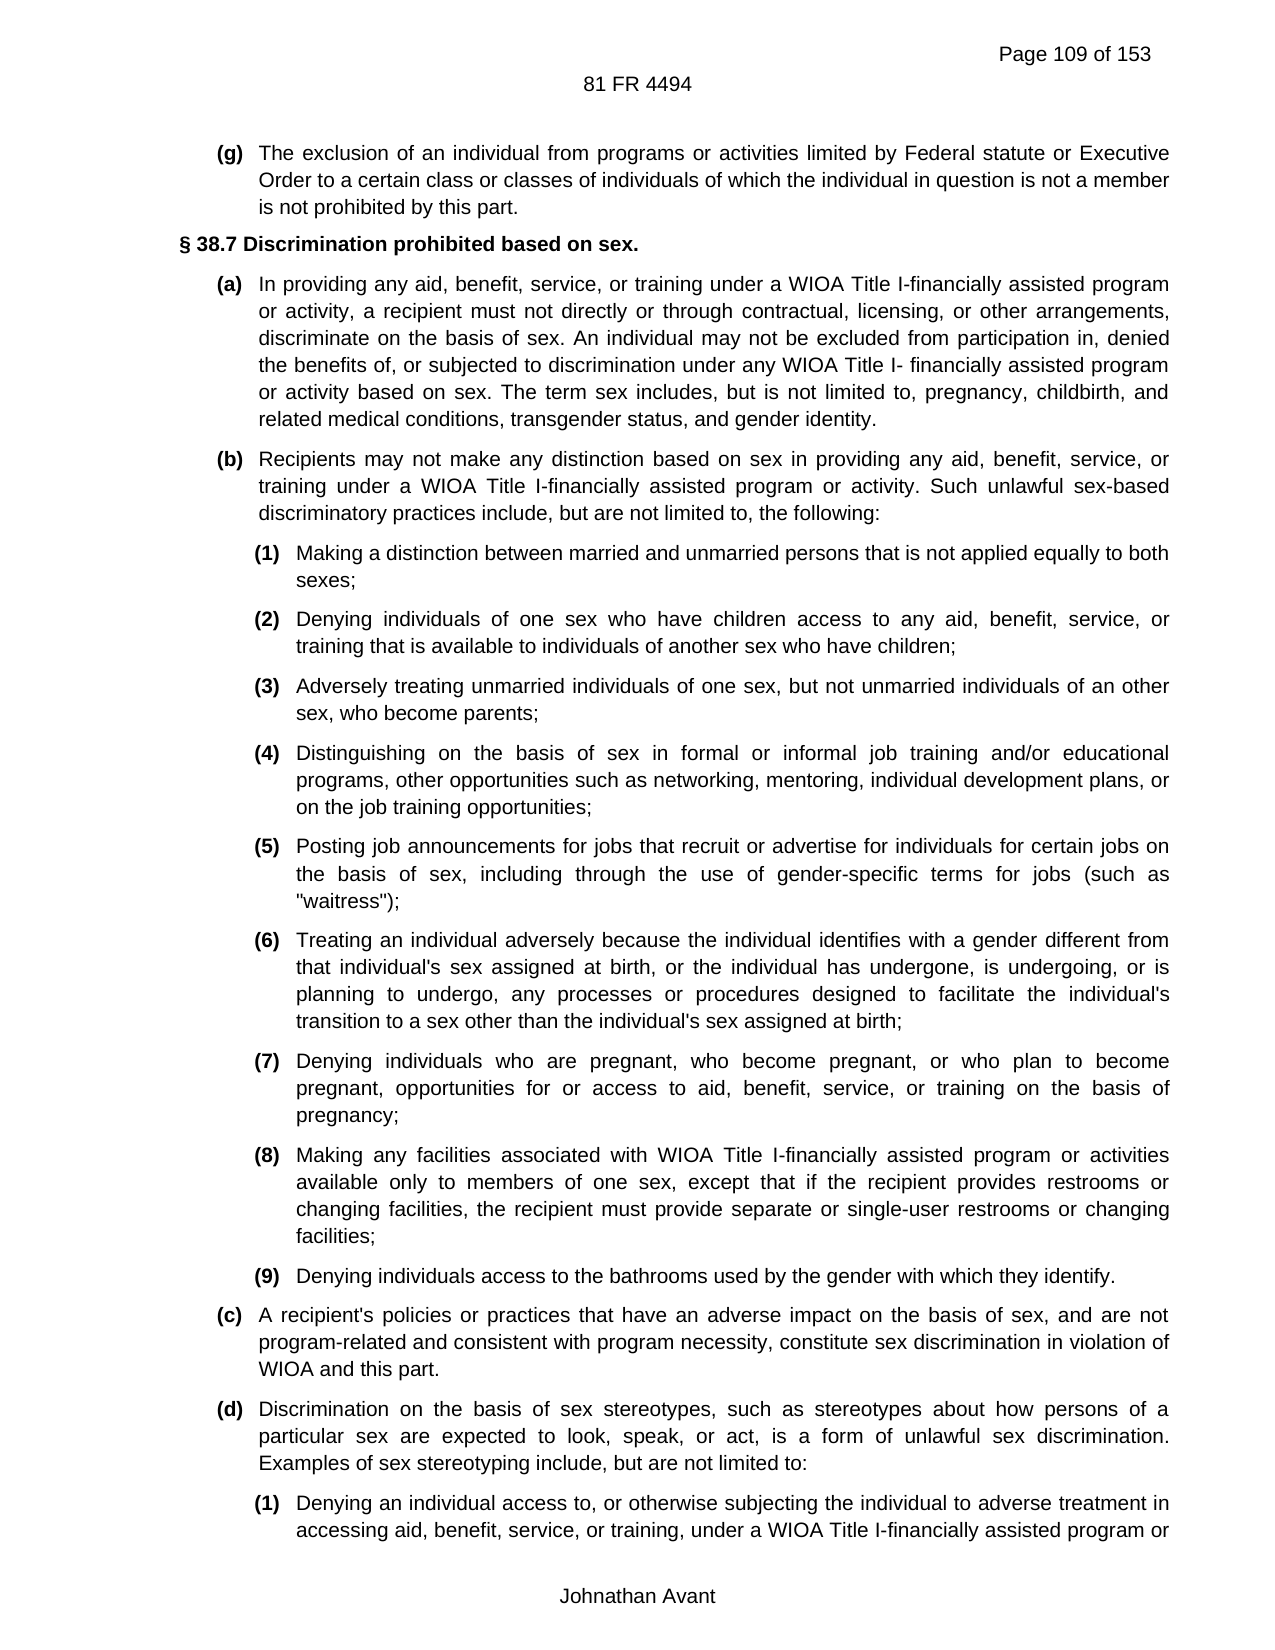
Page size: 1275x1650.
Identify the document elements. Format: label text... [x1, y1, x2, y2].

list Treating an individual adversely because the individual identifies with a gender different from that individual's sex assigned at birth, or the individual has undergone, is undergoing, or is planning to undergo, any processes or procedures designed to facilitate the individual's transition to a sex other than the individual's sex assigned at birth; [254, 925, 1171, 1033]
list Making a distinction between married and unmarried persons that is not applied equally to both sexes; [254, 537, 1171, 592]
list Recipients may not make any distinction based on sex in providing any aid, benefit, service, or training under a WIOA Title I-financially assisted program or activity. Such unlawful sex-based discriminatory practices include, but are not limited to, the following: [217, 444, 1171, 525]
list A recipient's policies or practices that have an adverse impact on the basis of sex, and are not program-related and consistent with program necessity, constitute sex discrimination in violation of WIOA and this part. [217, 1300, 1171, 1381]
list Denying individuals who are pregnant, who become pregnant, or who plan to become pregnant, opportunities for or access to aid, benefit, service, or training on the basis of pregnancy; [254, 1046, 1171, 1127]
list ed based on sex. [179, 231, 1171, 256]
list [254, 1487, 1171, 1542]
list Making any facilities associated with WIOA Title I-financially assisted program or activities available only to members of one sex, except that if the recipient provides restrooms or changing facilities, the recipient must provide separate or single-user restrooms or changing facilities; [254, 1139, 1171, 1248]
list Posting job announcements for jobs that recruit or advertise for individuals for certain jobs on the basis of sex, including through the use of gender-specific terms for jobs (such as "waitress"); [254, 831, 1171, 912]
list Denying individuals of one sex who have children access to any aid, benefit, service, or training that is available to individuals of another sex who have children; [254, 604, 1171, 658]
list The exclusion of an individual from programs or activities limited by Federal statute or Executive Order to a certain class or classes of individuals of which the individual in question is not a member is not prohibited by this part. [217, 137, 1171, 219]
list Distinguishing on the basis of sex in formal or informal job training and/or educational programs, other opportunities such as networking, mentoring, individual development plans, or on the job training opportunities; [254, 737, 1171, 819]
list Adversely treating unmarried individuals of one sex, but not unmarried individuals of an other sex, who become parents; [254, 671, 1171, 725]
list Denying individuals access to the bathrooms used by the gender with which they identify. [254, 1260, 1171, 1287]
list Discrimination on the basis of sex stereotypes, such as stereotypes about how persons of a particular sex are expected to look, speak, or act, is a form of unlawful sex discrimination. Examples of sex stereotyping include, but are not limited to: [217, 1394, 1171, 1475]
list In providing any aid, benefit, service, or training under a WIOA Title I-financially assisted program or activity, a recipient must not directly or through contractual, licensing, or other arrangements, discriminate on the basis of sex. An individual may not be excluded from participation in, denied the benefits of, or subjected to discrimination under any WIOA Title I- financially assisted program or activity based on sex. The term sex includes, but is not limited to, pregnancy, childbirth, and related medical conditions, transgender status, and gender identity. [217, 269, 1171, 431]
